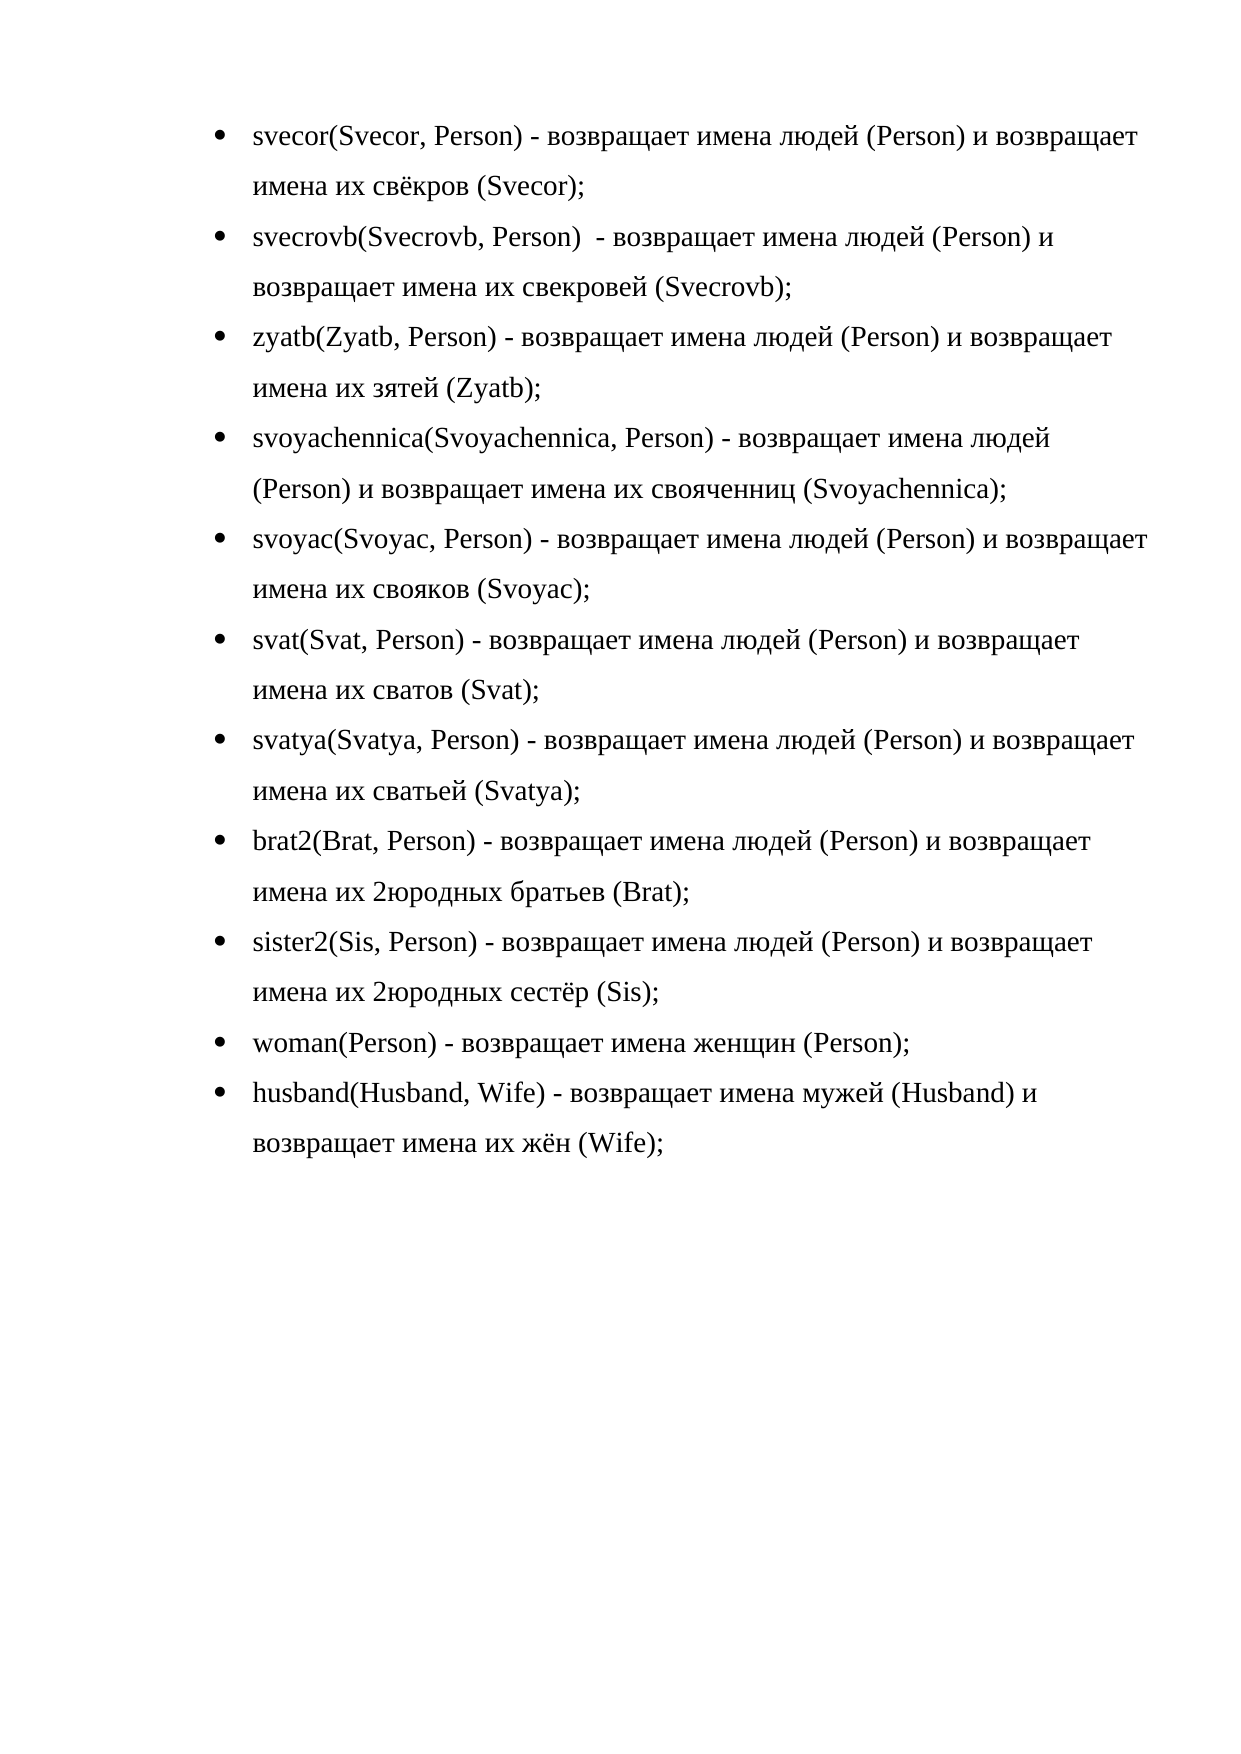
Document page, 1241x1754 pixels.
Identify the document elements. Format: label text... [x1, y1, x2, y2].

list svat(Svat, Person) - возвращает имена людей (Person) и возвращает имена их сватов (Svat); [215, 622, 1152, 706]
list sister2(Sis, Person) - возвращает имена людей (Person) и возвращает имена их 2юродных сестёр (Sis); [215, 924, 1152, 1008]
list svatya(Svatya, Person) - возвращает имена людей (Person) и возвращает имена их сватьей (Svatya); [215, 722, 1152, 806]
list zyatb(Zyatb, Person) - возвращает имена людей (Person) и возвращает имена их зятей (Zyatb); [215, 319, 1152, 403]
list svecrovb(Svecrovb, Person) - возвращает имена людей (Person) и возвращает имена их свекровей (Svecrovb); [215, 219, 1152, 303]
list svoyachennica(Svoyachennica, Person) - возвращает имена людей (Person) и возвращает имена их свояченниц (Svoyachennica); [215, 420, 1152, 504]
list husband(Husband, Wife) - возвращает имена мужей (Husband) и возвращает имена их жён (Wife); [215, 1075, 1152, 1159]
list brat2(Brat, Person) - возвращает имена людей (Person) и возвращает имена их 2юродных братьев (Brat); [215, 823, 1152, 907]
list woman(Person) - возвращает имена женщин (Person); [215, 1025, 1152, 1058]
list svecor(Svecor, Person) - возвращает имена людей (Person) и возвращает имена их свёкров (Svecor); [215, 118, 1152, 202]
list svoyac(Svoyac, Person) - возвращает имена людей (Person) и возвращает имена их свояков (Svoyac); [215, 521, 1152, 605]
